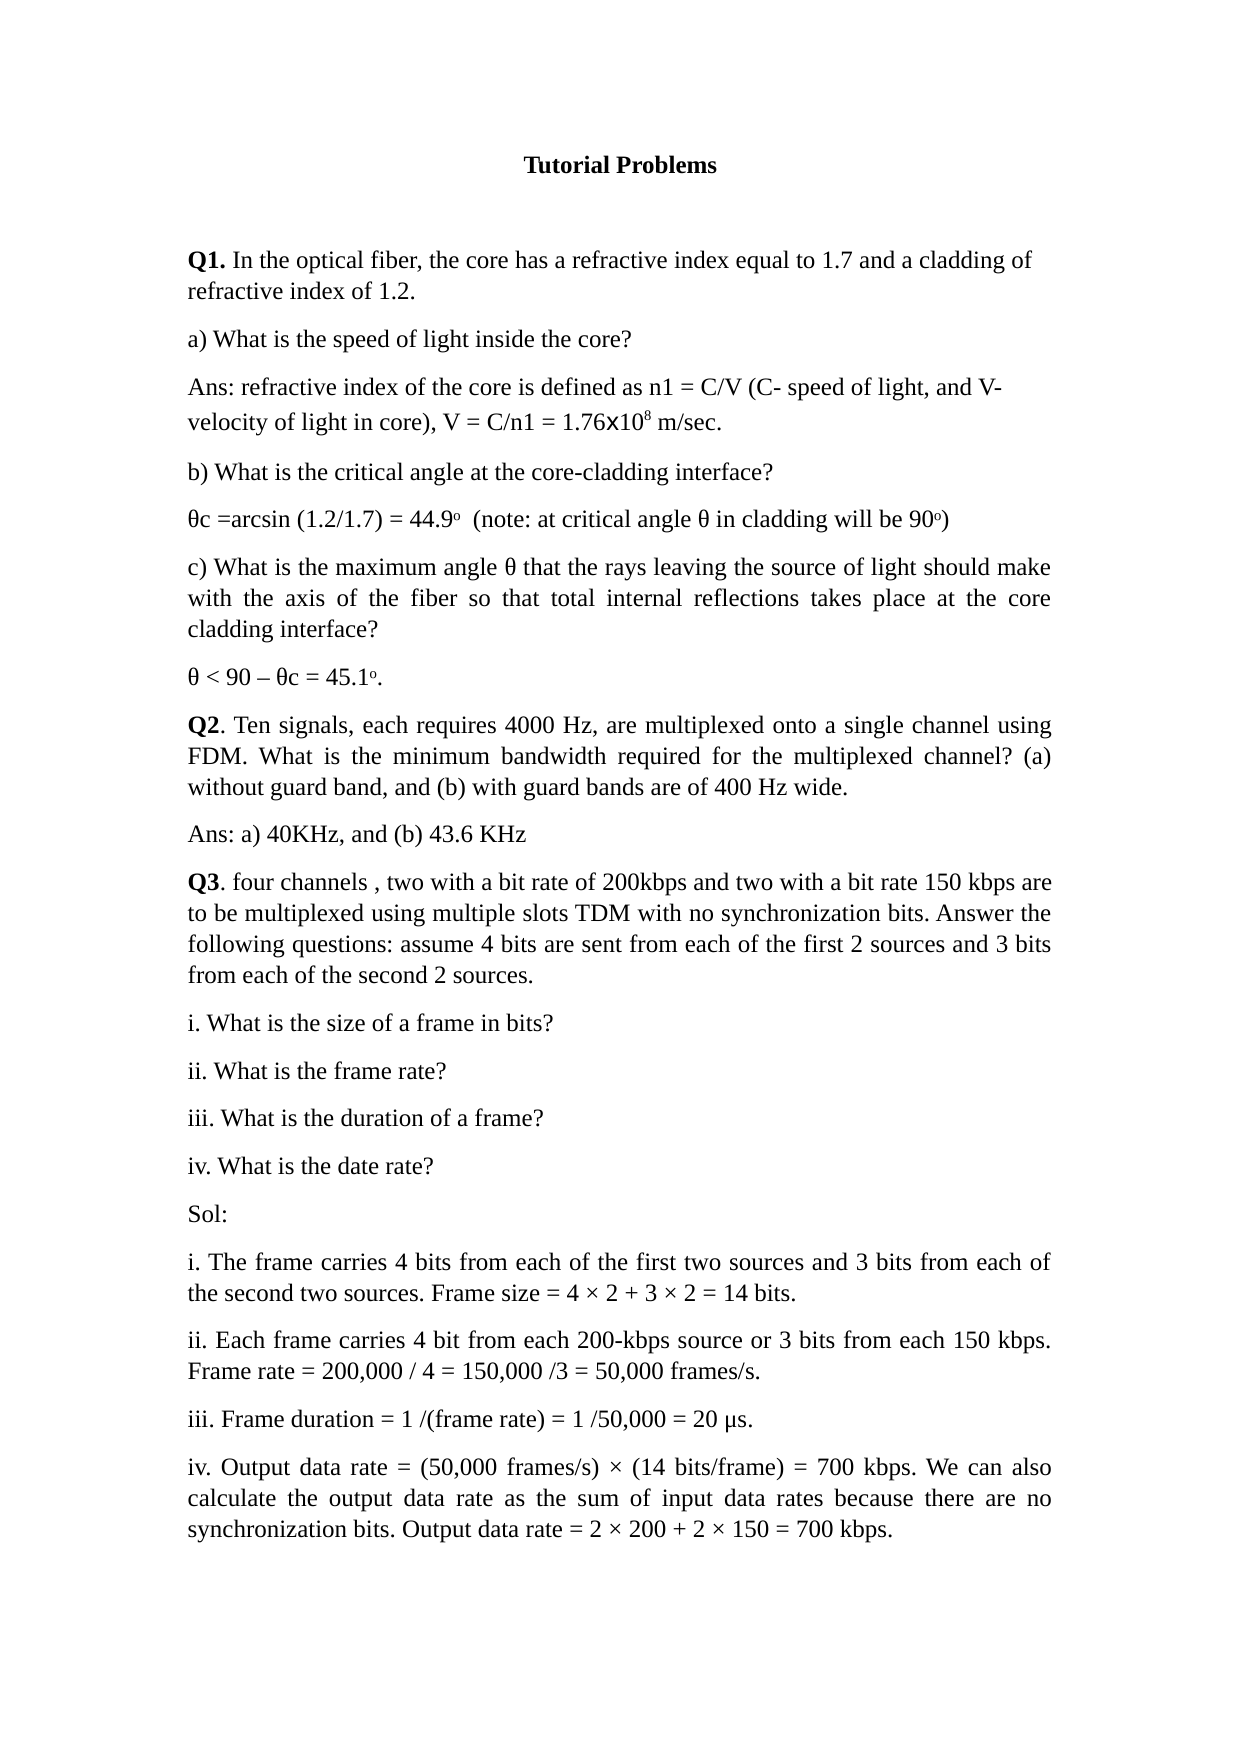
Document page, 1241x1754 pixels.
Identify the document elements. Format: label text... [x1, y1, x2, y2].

text Q2. Ten signals, each requires 4000 Hz, are multiplexed onto a single channel using FDM. What is the minimum bandwidth required for the multiplexed channel? (a) without guard band, and (b) with guard bands are of 400 Hz wide. [187, 710, 1053, 801]
text Q1. In the optical fiber, the core has a refractive index equal to 1.7 and a cladding of refractive index of 1.2. [187, 245, 1053, 305]
text Sol: [187, 1199, 1053, 1228]
text iv. Output data rate = (50,000 frames/s) × (14 bits/frame) = 700 kbps. We can also calculate the output data rate as the sum of input data rates because there are no synchronization bits. Output data rate = 2 × 200 + 2 × 150 = 700 kbps. [187, 1452, 1053, 1543]
text Ans: a) 40KHz, and (b) 43.6 KHz [187, 819, 1053, 848]
text Q3. four channels , two with a bit rate of 200kbps and two with a bit rate 150 kbps are to be multiplexed using multiple slots TDM with no synchronization bits. Answer the following questions: assume 4 bits are sent from each of the first 2 sources and 3 bits from each of the second 2 sources. [187, 867, 1053, 989]
text θc =arcsin (1.2/1.7) = 44.9ᵒ (note: at critical angle θ in cladding will be 90ᵒ) [187, 504, 1053, 533]
text ii. What is the frame rate? [187, 1056, 1053, 1084]
text b) What is the critical angle at the core-cladding interface? [187, 457, 1053, 486]
text θ < 90 – θc = 45.1ᵒ. [187, 662, 1053, 691]
text ii. Each frame carries 4 bit from each 200-kbps source or 3 bits from each 150 kbps. Frame rate = 200,000 / 4 = 150,000 /3 = 50,000 frames/s. [187, 1325, 1053, 1385]
text Ans: refractive index of the core is defined as n1 = C/V (C- speed of light, and V- velocity of light in core), V = C/n1 = 1.76х108 m/sec. [187, 372, 1053, 437]
text i. The frame carries 4 bits from each of the first two sources and 3 bits from each of the second two sources. Frame size = 4 × 2 + 3 × 2 = 14 bits. [187, 1247, 1053, 1306]
text c) What is the maximum angle θ that the rays leaving the source of light should make with the axis of the fiber so that total internal reflections takes place at the core cladding interface? [187, 552, 1053, 643]
text Tutorial Problems [187, 150, 1053, 179]
text iii. What is the duration of a frame? [187, 1103, 1053, 1132]
text a) What is the speed of light inside the core? [187, 324, 1053, 353]
text i. What is the size of a frame in bits? [187, 1008, 1053, 1037]
text iv. What is the date rate? [187, 1151, 1053, 1180]
text iii. Frame duration = 1 /(frame rate) = 1 /50,000 = 20 μs. [187, 1404, 1053, 1433]
